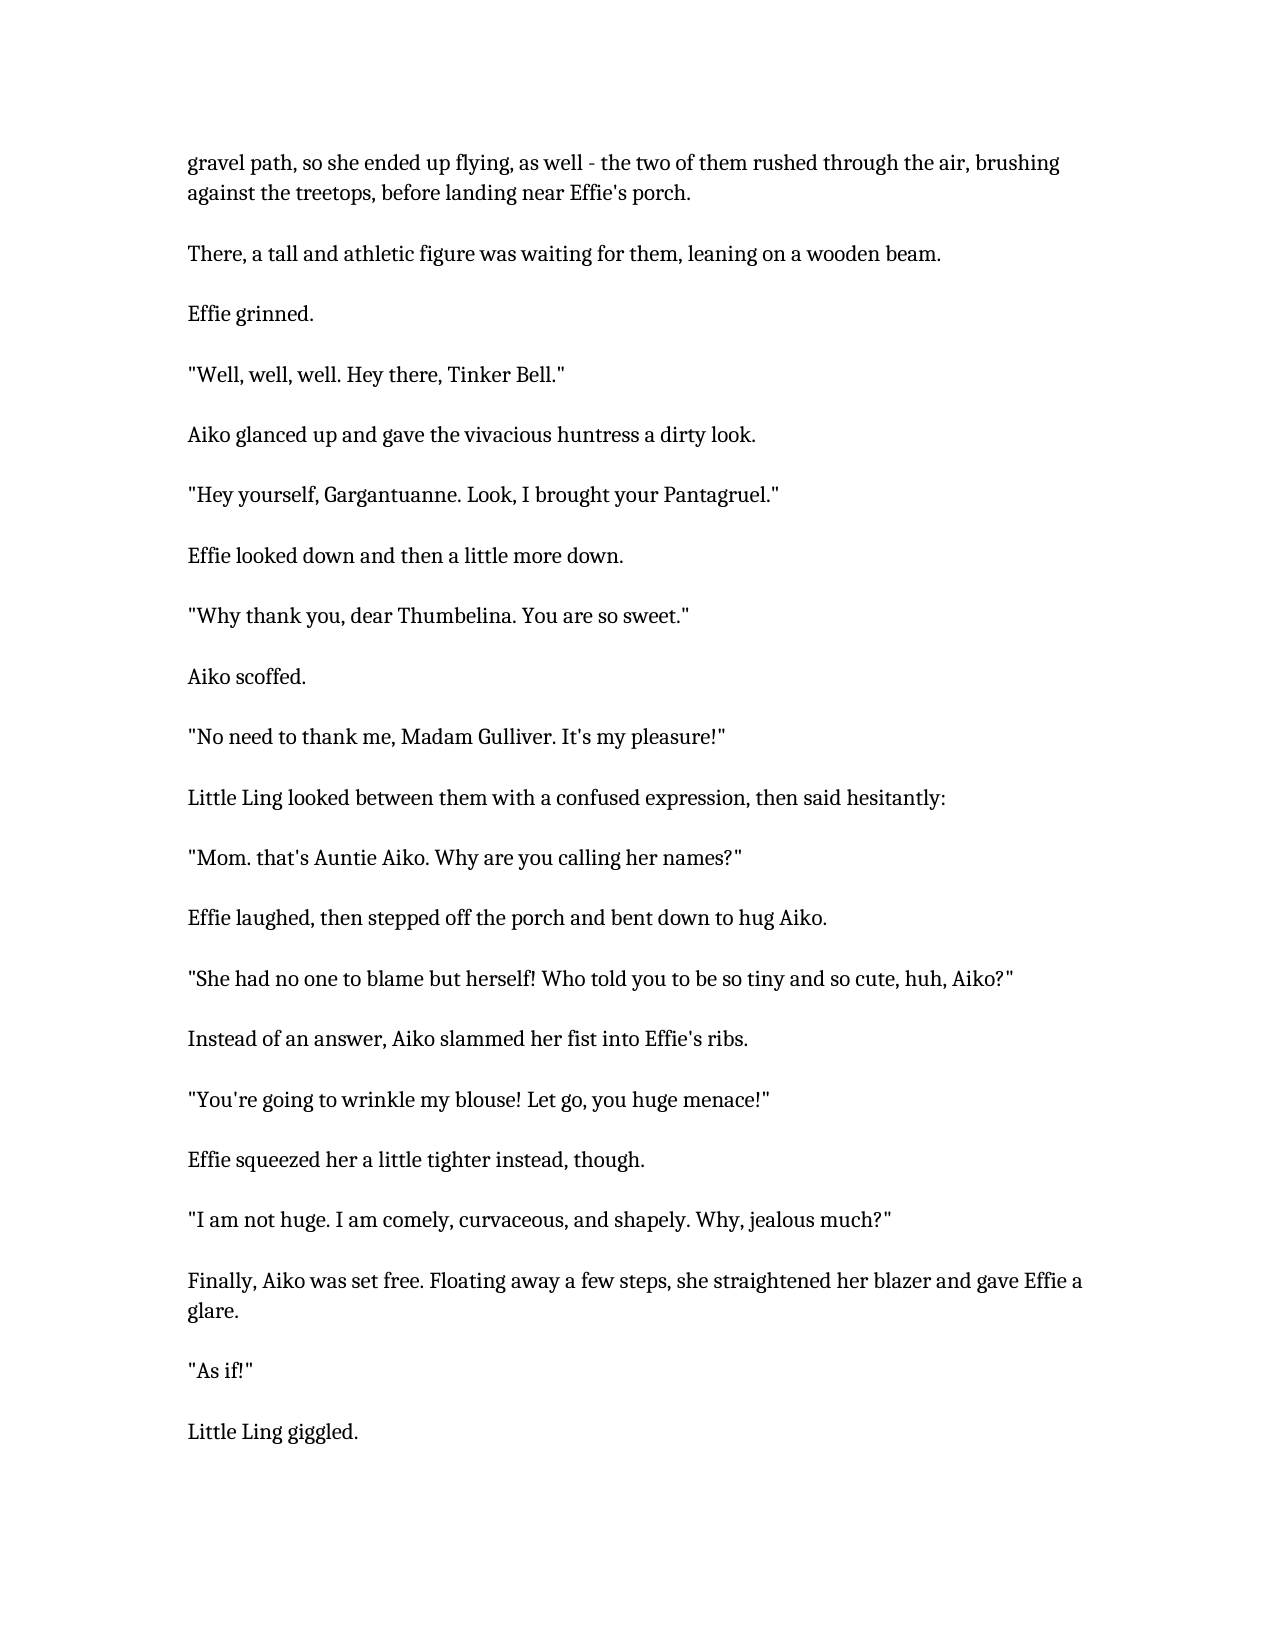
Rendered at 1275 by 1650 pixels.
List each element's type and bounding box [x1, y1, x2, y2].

text [187, 150, 1087, 1475]
